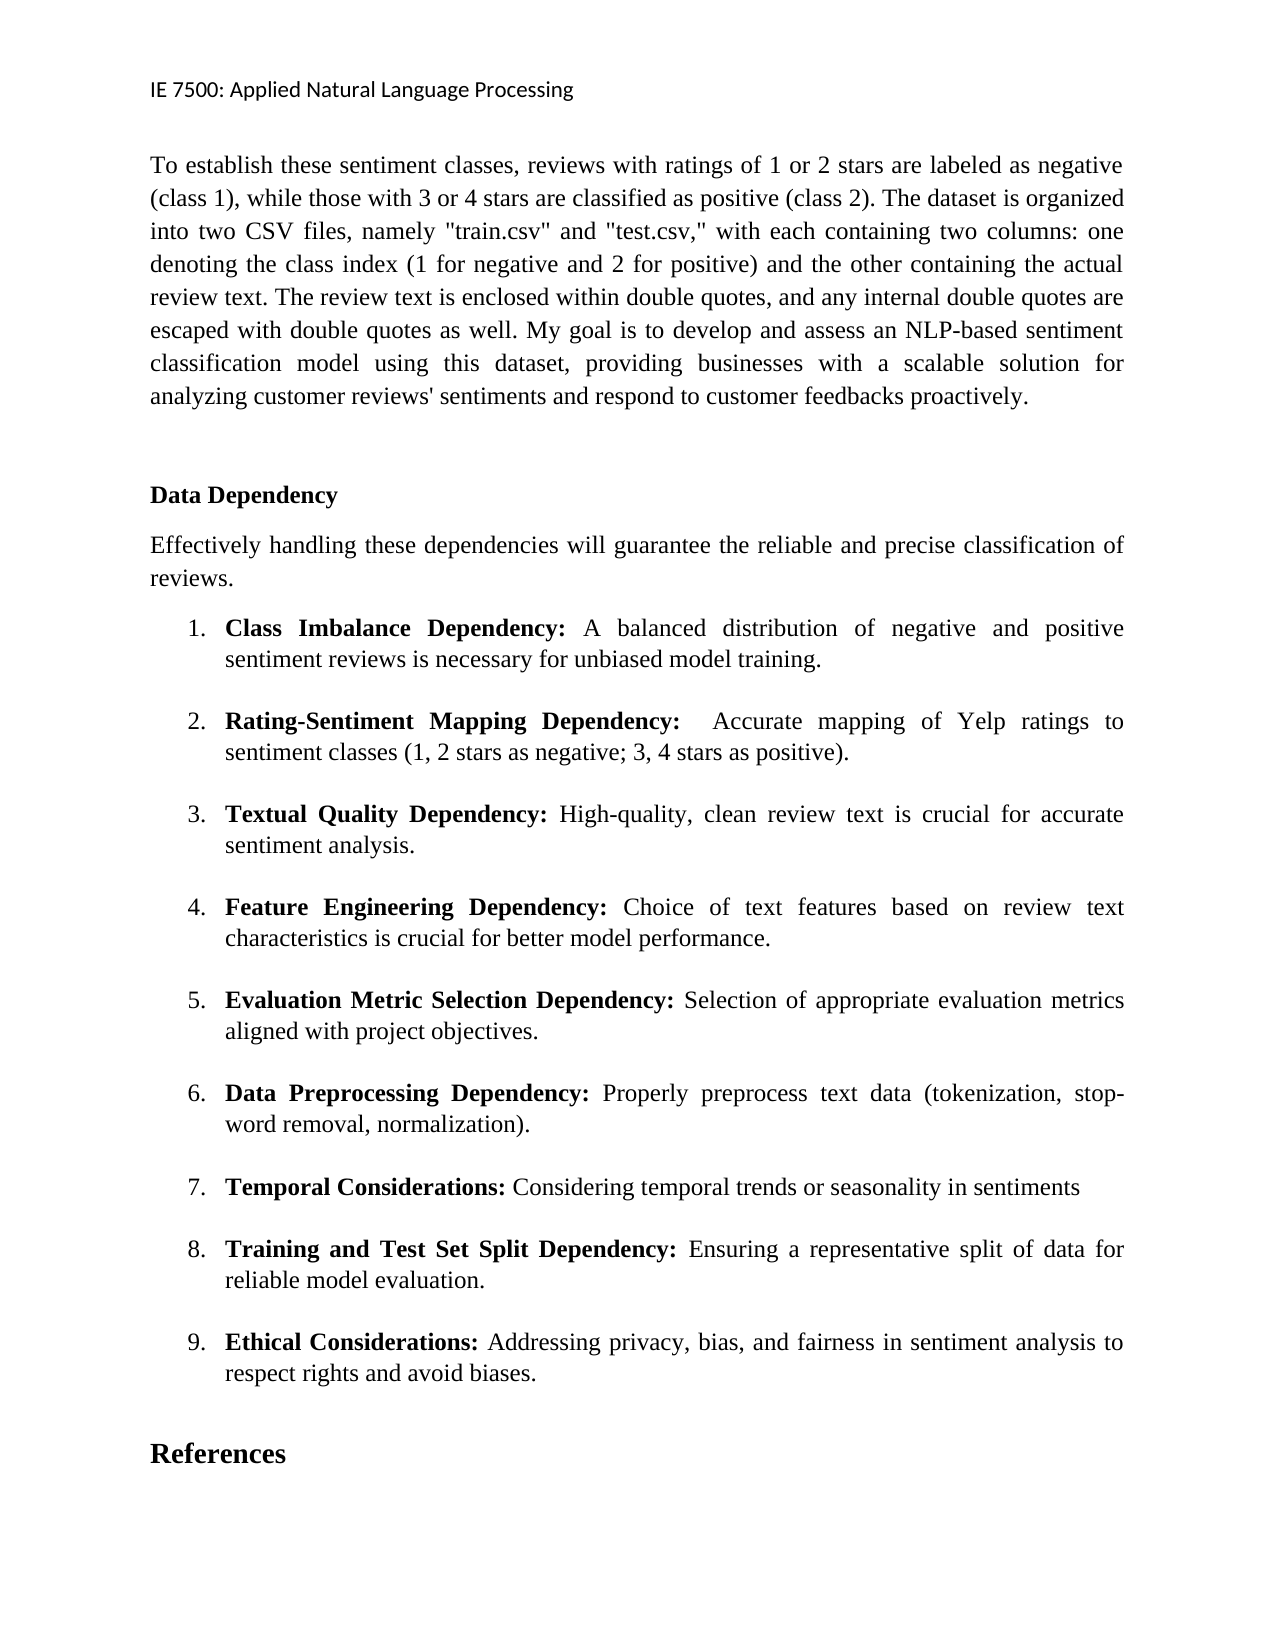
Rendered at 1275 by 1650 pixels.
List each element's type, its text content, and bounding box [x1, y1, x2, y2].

list Ethical Considerations: Addressing privacy, bias, and fairness in sentiment analysis to respect rights and avoid biases. [187, 1327, 1125, 1387]
text References [150, 1437, 1125, 1470]
text Data Dependency [150, 481, 1125, 509]
list Class Imbalance Dependency: A balanced distribution of negative and positive sentiment reviews is necessary for unbiased model training. [187, 613, 1125, 673]
list Data Preprocessing Dependency: Properly preprocess text data (tokenization, stop-word removal, normalization). [187, 1078, 1125, 1138]
list Textual Quality Dependency: High-quality, clean review text is crucial for accurate sentiment analysis. [187, 799, 1125, 859]
list Rating-Sentiment Mapping Dependency: Accurate mapping of Yelp ratings to sentiment classes (1, 2 stars as negative; 3, 4 stars as positive). [187, 706, 1125, 766]
text To establish these sentiment classes, reviews with ratings of 1 or 2 stars are labeled as negative (class 1), while those with 3 or 4 stars are classified as positive (class 2). The dataset is organized into two CSV files, namely "train.csv" and "test.csv," with each containing two columns: one denoting the class index (1 for negative and 2 for positive) and the other containing the actual review text. The review text is enclosed within double quotes, and any internal double quotes are escaped with double quotes as well. My goal is to develop and assess an NLP-based sentiment classification model using this dataset, providing businesses with a scalable solution for analyzing customer reviews' sentiments and respond to customer feedbacks proactively. [150, 150, 1125, 410]
list Training and Test Set Split Dependency: Ensuring a representative split of data for reliable model evaluation. [187, 1234, 1125, 1293]
list Feature Engineering Dependency: Choice of text features based on review text characteristics is crucial for better model performance. [187, 892, 1125, 952]
text Effectively handling these dependencies will guarantee the reliable and precise classification of reviews. [150, 530, 1125, 592]
list Temporal Considerations: Considering temporal trends or seasonality in sentiments [187, 1172, 1125, 1200]
list Evaluation Metric Selection Dependency: Selection of appropriate evaluation metrics aligned with project objectives. [187, 985, 1125, 1045]
